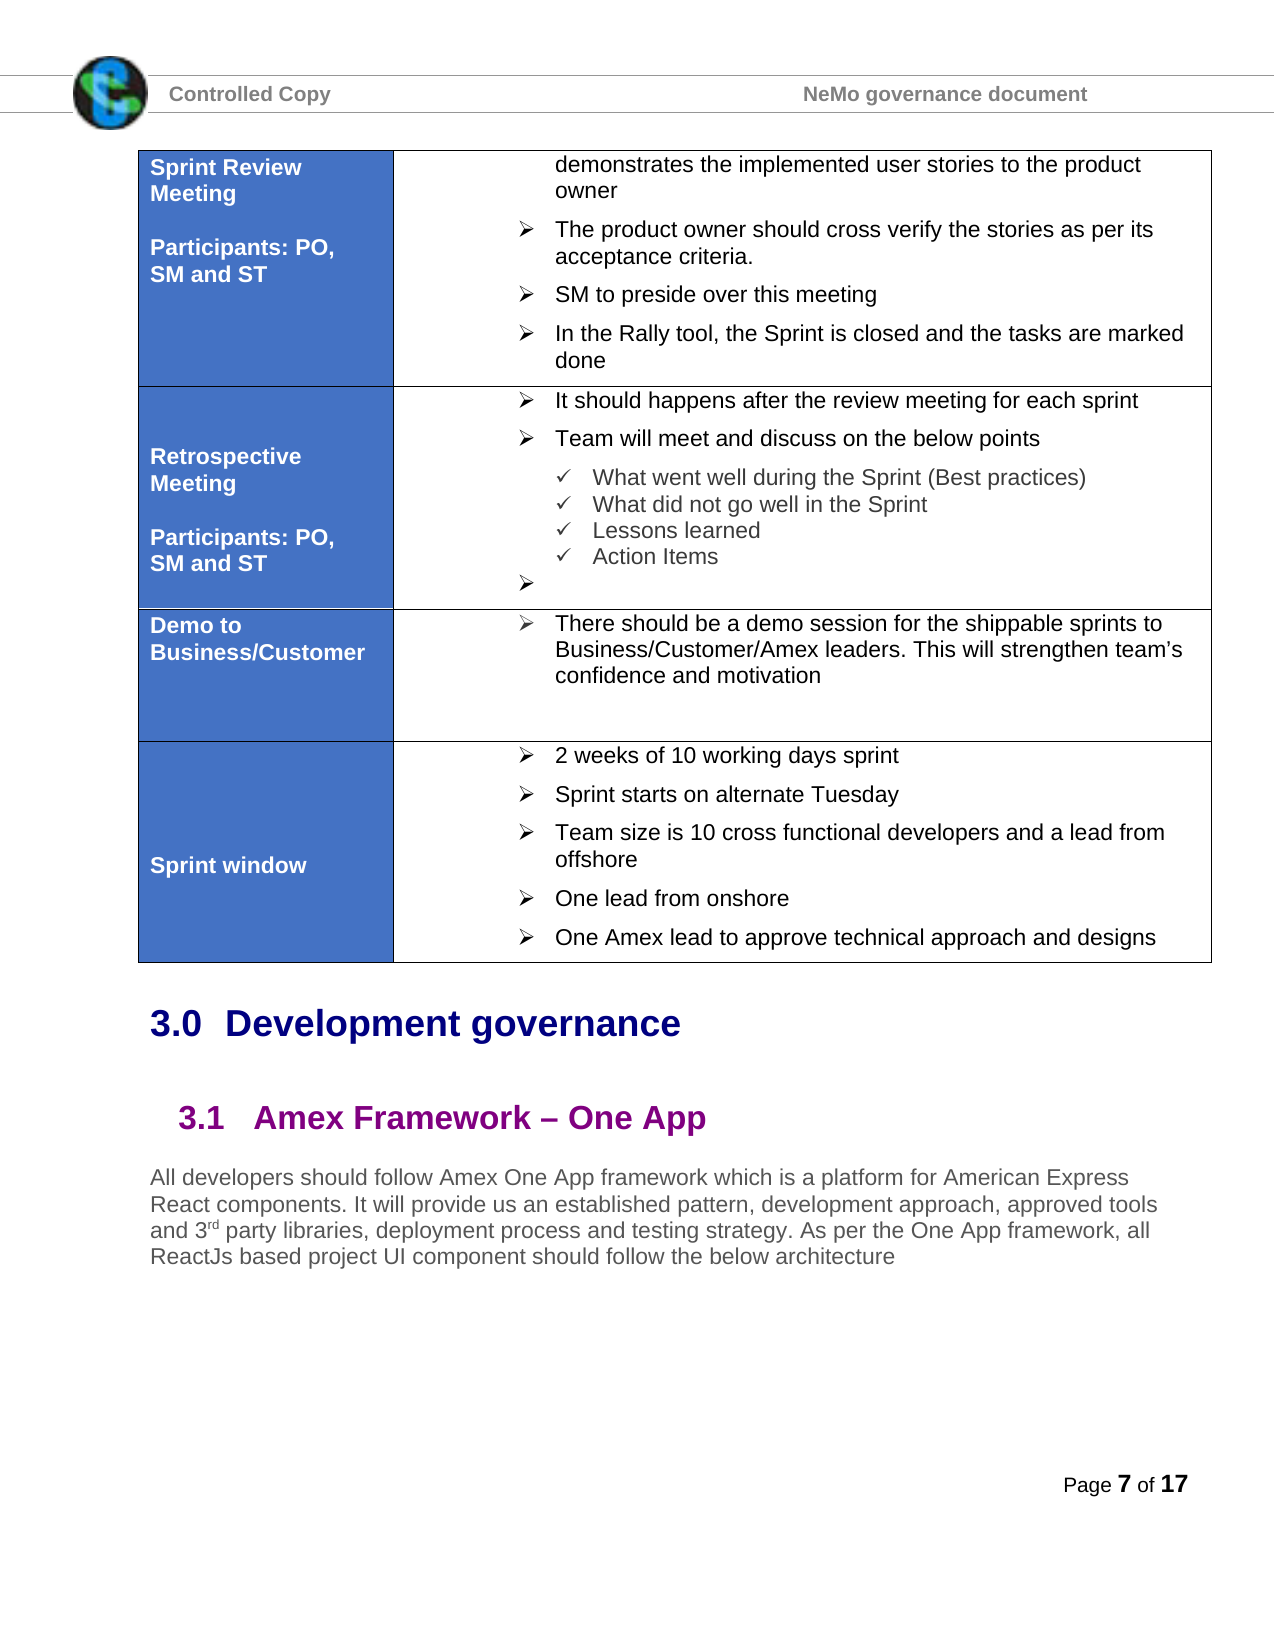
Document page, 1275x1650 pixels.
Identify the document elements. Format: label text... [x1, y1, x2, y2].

subtitle Amex Framework – One App [178, 1098, 1188, 1137]
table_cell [394, 151, 1211, 386]
text All developers should follow Amex One App framework which is a platform for American Express React components. It will provide us an established pattern, development approach, approved tools and 3rd party libraries, deployment process and testing strategy. As per the One App framework, all ReactJs based project UI component should follow the below architecture [150, 1164, 1188, 1270]
table_cell There should be a demo session for the shippable sprints to Business/Customer/Amex leaders. This will strengthen team’s confidence and motivation [394, 610, 1211, 741]
table_cell 2 weeks of 10 working days sprint Sprint starts on alternate Tuesday Team size is 10 cross functional developers and a lead from offshore One lead from onshore One Amex lead to approve technical approach and designs [394, 742, 1211, 962]
table_cell It should happens after the review meeting for each sprint Team will meet and discuss on the below points What went well during the Sprint (Best practices) What did not go well in the Sprint Lessons learned Action Items [394, 387, 1211, 608]
table_cell Demo to Business/Customer [139, 610, 393, 741]
table_cell Sprint window [139, 742, 393, 962]
picture [73, 56, 148, 130]
subtitle Development governance [150, 1001, 1188, 1044]
table_cell Retrospective Meeting Participants: PO, SM and ST [139, 387, 393, 608]
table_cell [139, 151, 393, 386]
